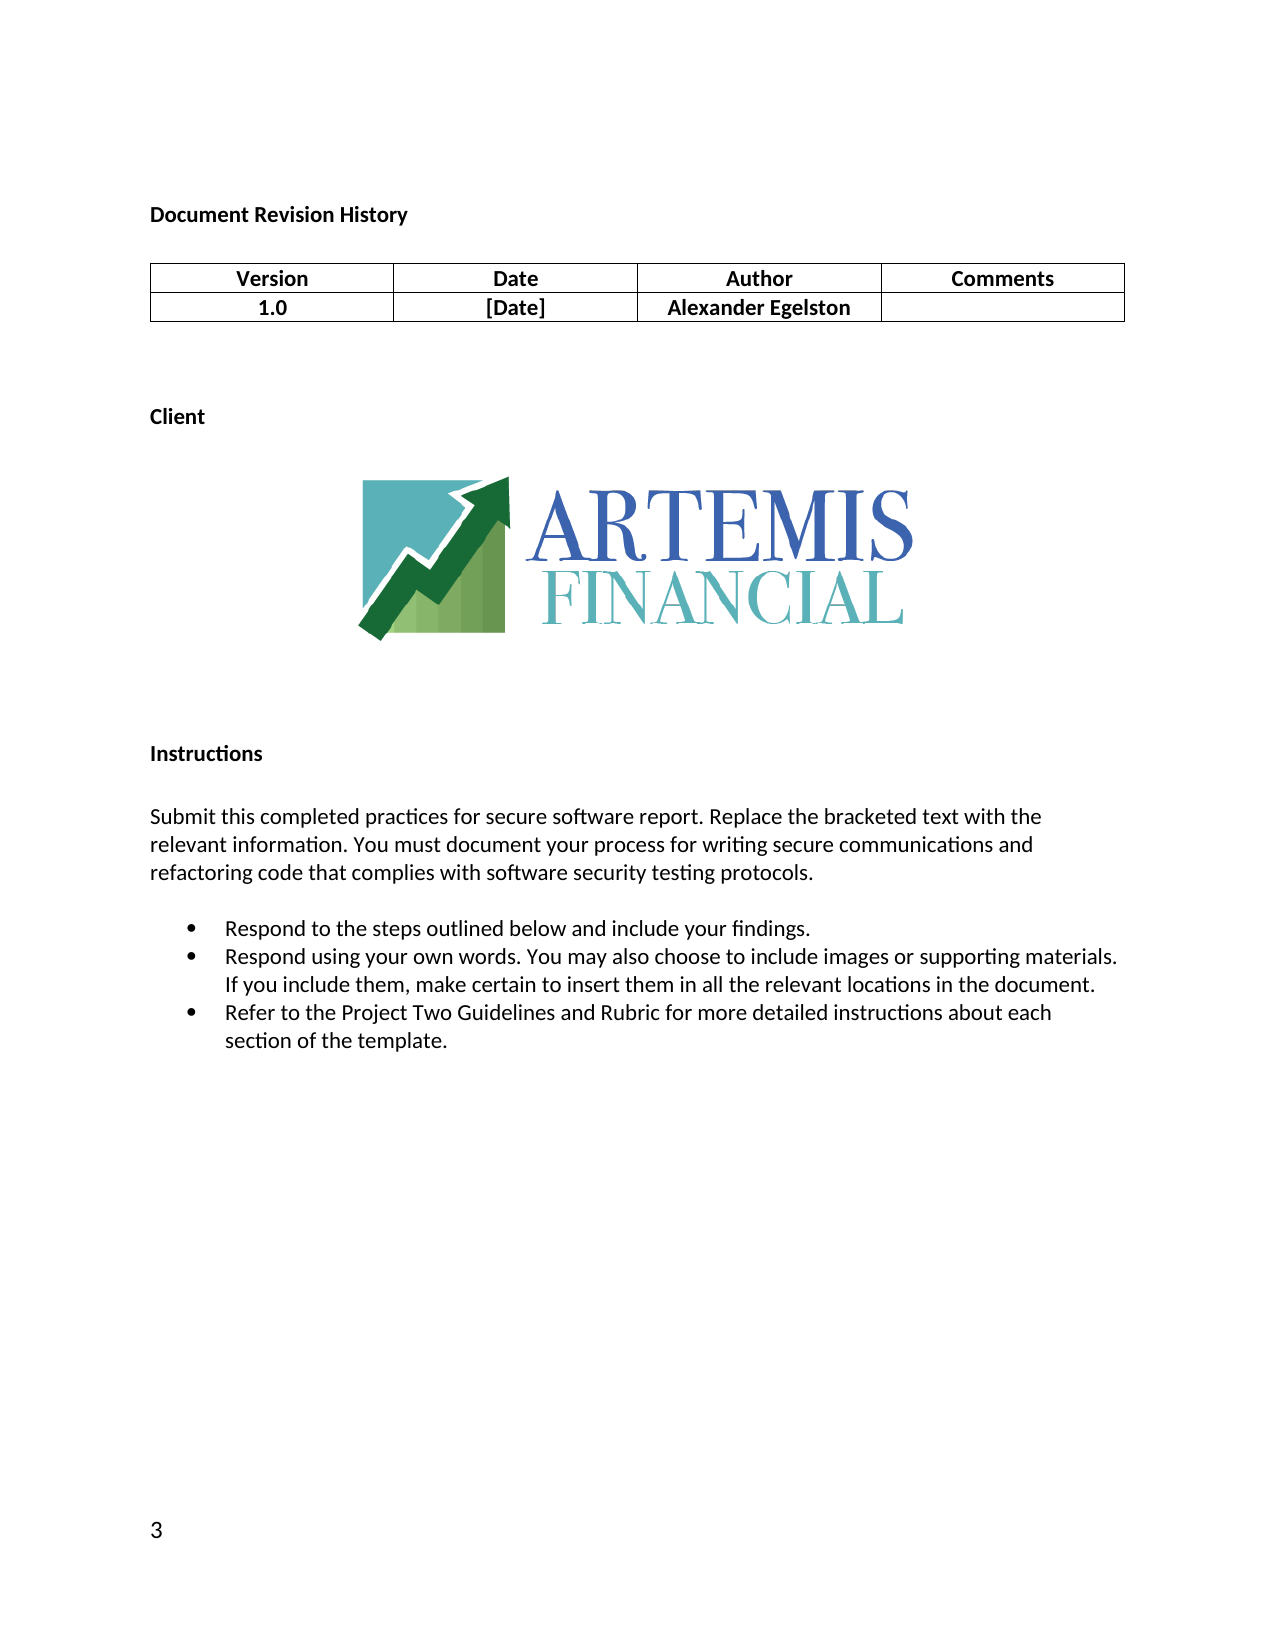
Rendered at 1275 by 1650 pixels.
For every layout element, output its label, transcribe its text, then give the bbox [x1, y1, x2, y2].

table_cell 1.0 [151, 293, 393, 321]
text Submit this completed practices for secure software report. Replace the bracketed text with the relevant information. You must document your process for writing secure communications and refactoring code that complies with software security testing protocols. [150, 802, 1125, 886]
table_header Version [151, 264, 393, 292]
picture [346, 462, 929, 662]
list Respond to the steps outlined below and include your findings. [187, 914, 1125, 942]
list Respond using your own words. You may also choose to include images or supporting materials. If you include them, make certain to insert them in all the relevant locations in the document. [187, 942, 1125, 998]
table_header Comments [882, 264, 1124, 292]
table_cell [882, 293, 1124, 321]
table_cell Alexander Egelston [638, 293, 881, 321]
subtitle Document Revision History [150, 200, 1125, 228]
list Refer to the Project Two Guidelines and Rubric for more detailed instructions about each section of the template. [187, 998, 1125, 1054]
subtitle Instructions [150, 739, 1125, 767]
table_header Author [638, 264, 881, 292]
table_header Date [394, 264, 637, 292]
table_cell [Date] [394, 293, 637, 321]
subtitle Client [150, 402, 1125, 430]
